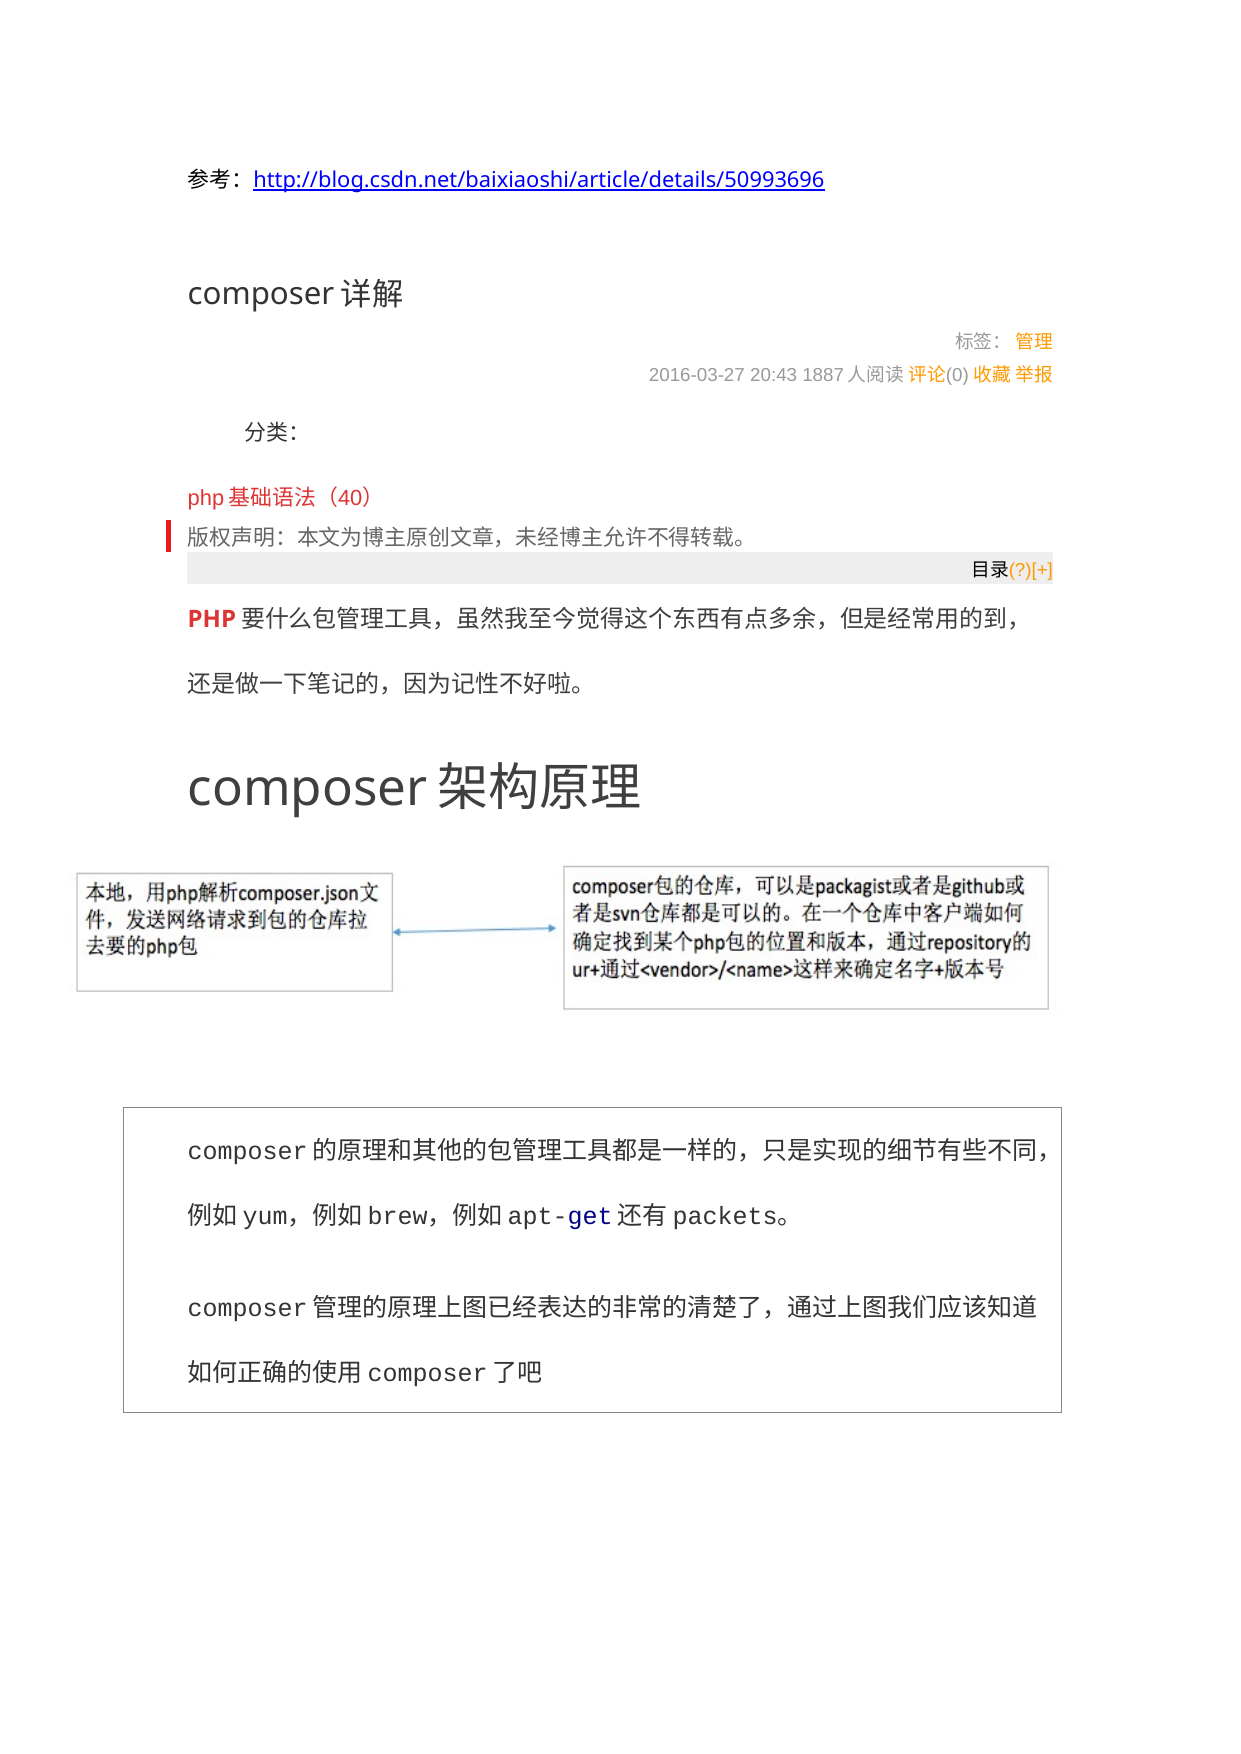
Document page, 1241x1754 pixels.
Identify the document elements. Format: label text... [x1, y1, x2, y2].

text composer管理的原理上图已经表达的非常的清楚了，通过上图我们应该知道如何正确的使用composer了吧 [124, 1264, 1061, 1412]
text 版权声明：本文为博主原创文章，未经博主允许不得转载。 [187, 519, 1053, 552]
text 目录(?)[+] [187, 552, 1053, 584]
text composer详解 [187, 259, 1053, 324]
text PHP要什么包管理工具，虽然我至今觉得这个东西有点多余，但是经常用的到，还是做一下笔记的，因为记性不好啦。 [187, 584, 1053, 714]
text 标签： 管理 [187, 324, 1053, 357]
picture [69, 852, 1160, 1055]
text 2016-03-27 20:43 1887人阅读 评论(0) 收藏 举报 [187, 357, 1053, 389]
text composer架构原理 [187, 734, 1053, 832]
text composer的原理和其他的包管理工具都是一样的，只是实现的细节有些不同，例如yum，例如brew，例如apt-get还有packets。 [124, 1108, 1061, 1246]
text 参考：http://blog.csdn.net/baixiaoshi/article/details/50993696 [187, 162, 1053, 194]
text php基础语法（40） [187, 454, 1053, 519]
text 分类： [187, 389, 1053, 454]
